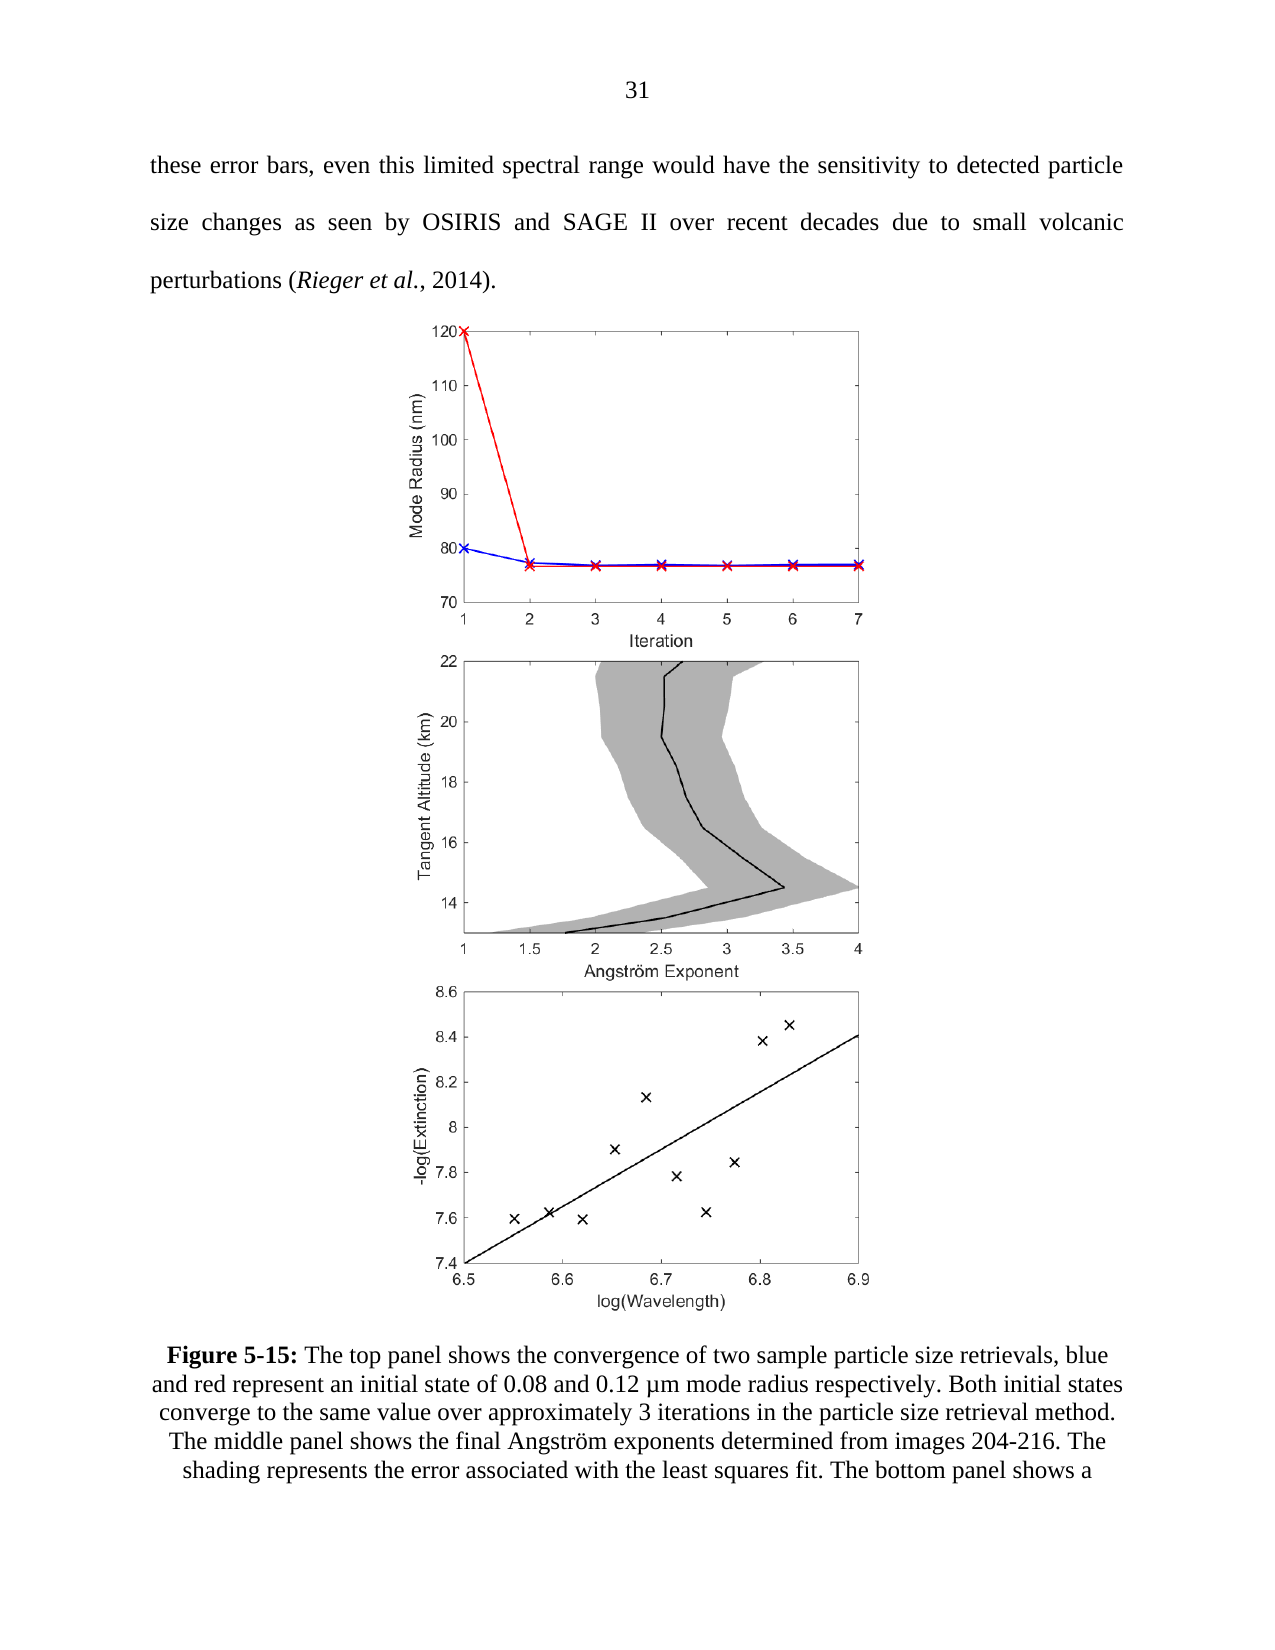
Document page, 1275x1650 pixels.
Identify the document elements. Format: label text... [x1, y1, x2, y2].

picture [403, 322, 872, 1312]
